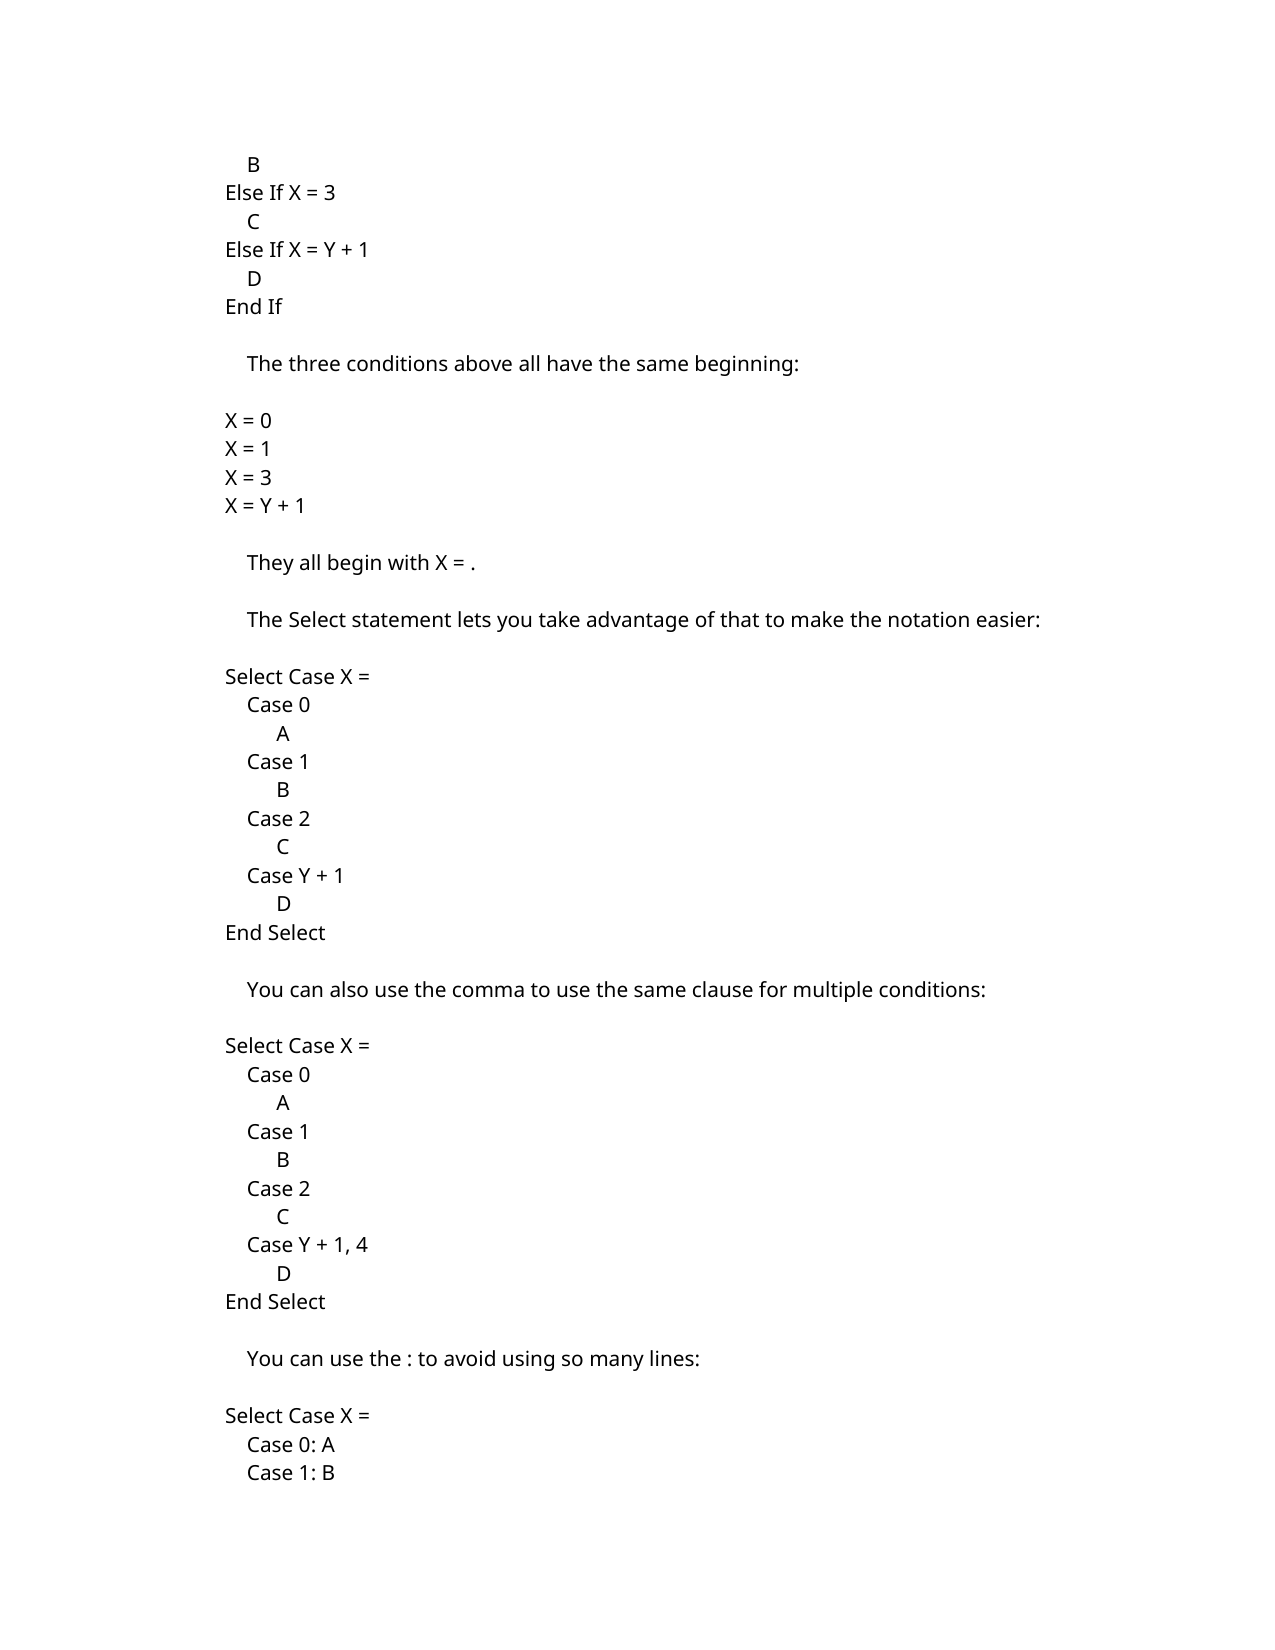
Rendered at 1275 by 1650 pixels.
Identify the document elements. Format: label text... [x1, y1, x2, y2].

text Case 1 [225, 1117, 1087, 1145]
text Case 2 [225, 804, 1087, 832]
text D [225, 1259, 1087, 1287]
text Select Case X = [225, 1032, 1087, 1060]
text End If [225, 292, 1087, 321]
text Case 0 [225, 690, 1087, 719]
text A [225, 1088, 1087, 1117]
text You can use the : to avoid using so many lines: [247, 1344, 1087, 1373]
text Select Case X = [225, 1401, 1087, 1430]
text Case 0: A [225, 1430, 1087, 1458]
text They all begin with X = . [247, 548, 1087, 577]
text D [225, 264, 1087, 292]
text B [225, 1145, 1087, 1174]
text The three conditions above all have the same beginning: [247, 349, 1087, 377]
text B [225, 776, 1087, 804]
text Case 1: B [225, 1458, 1087, 1487]
text D [225, 889, 1087, 918]
text B [225, 150, 1087, 178]
text X = Y + 1 [225, 491, 1087, 520]
text Case 1 [225, 747, 1087, 776]
text Case 0 [225, 1060, 1087, 1088]
text C [225, 1202, 1087, 1231]
text X = 1 [225, 434, 1087, 463]
text X = 3 [225, 463, 1087, 491]
text Case Y + 1 [225, 861, 1087, 889]
text Else If X = Y + 1 [225, 235, 1087, 264]
text End Select [225, 918, 1087, 946]
text The Select statement lets you take advantage of that to make the notation easier: [247, 605, 1087, 633]
text Else If X = 3 [225, 178, 1087, 207]
text C [225, 832, 1087, 861]
text Case Y + 1, 4 [225, 1231, 1087, 1259]
text You can also use the comma to use the same clause for multiple conditions: [247, 975, 1087, 1003]
text C [225, 207, 1087, 235]
text X = 0 [225, 406, 1087, 434]
text End Select [225, 1287, 1087, 1316]
text A [225, 719, 1087, 747]
text Select Case X = [225, 662, 1087, 690]
text Case 2 [225, 1174, 1087, 1202]
